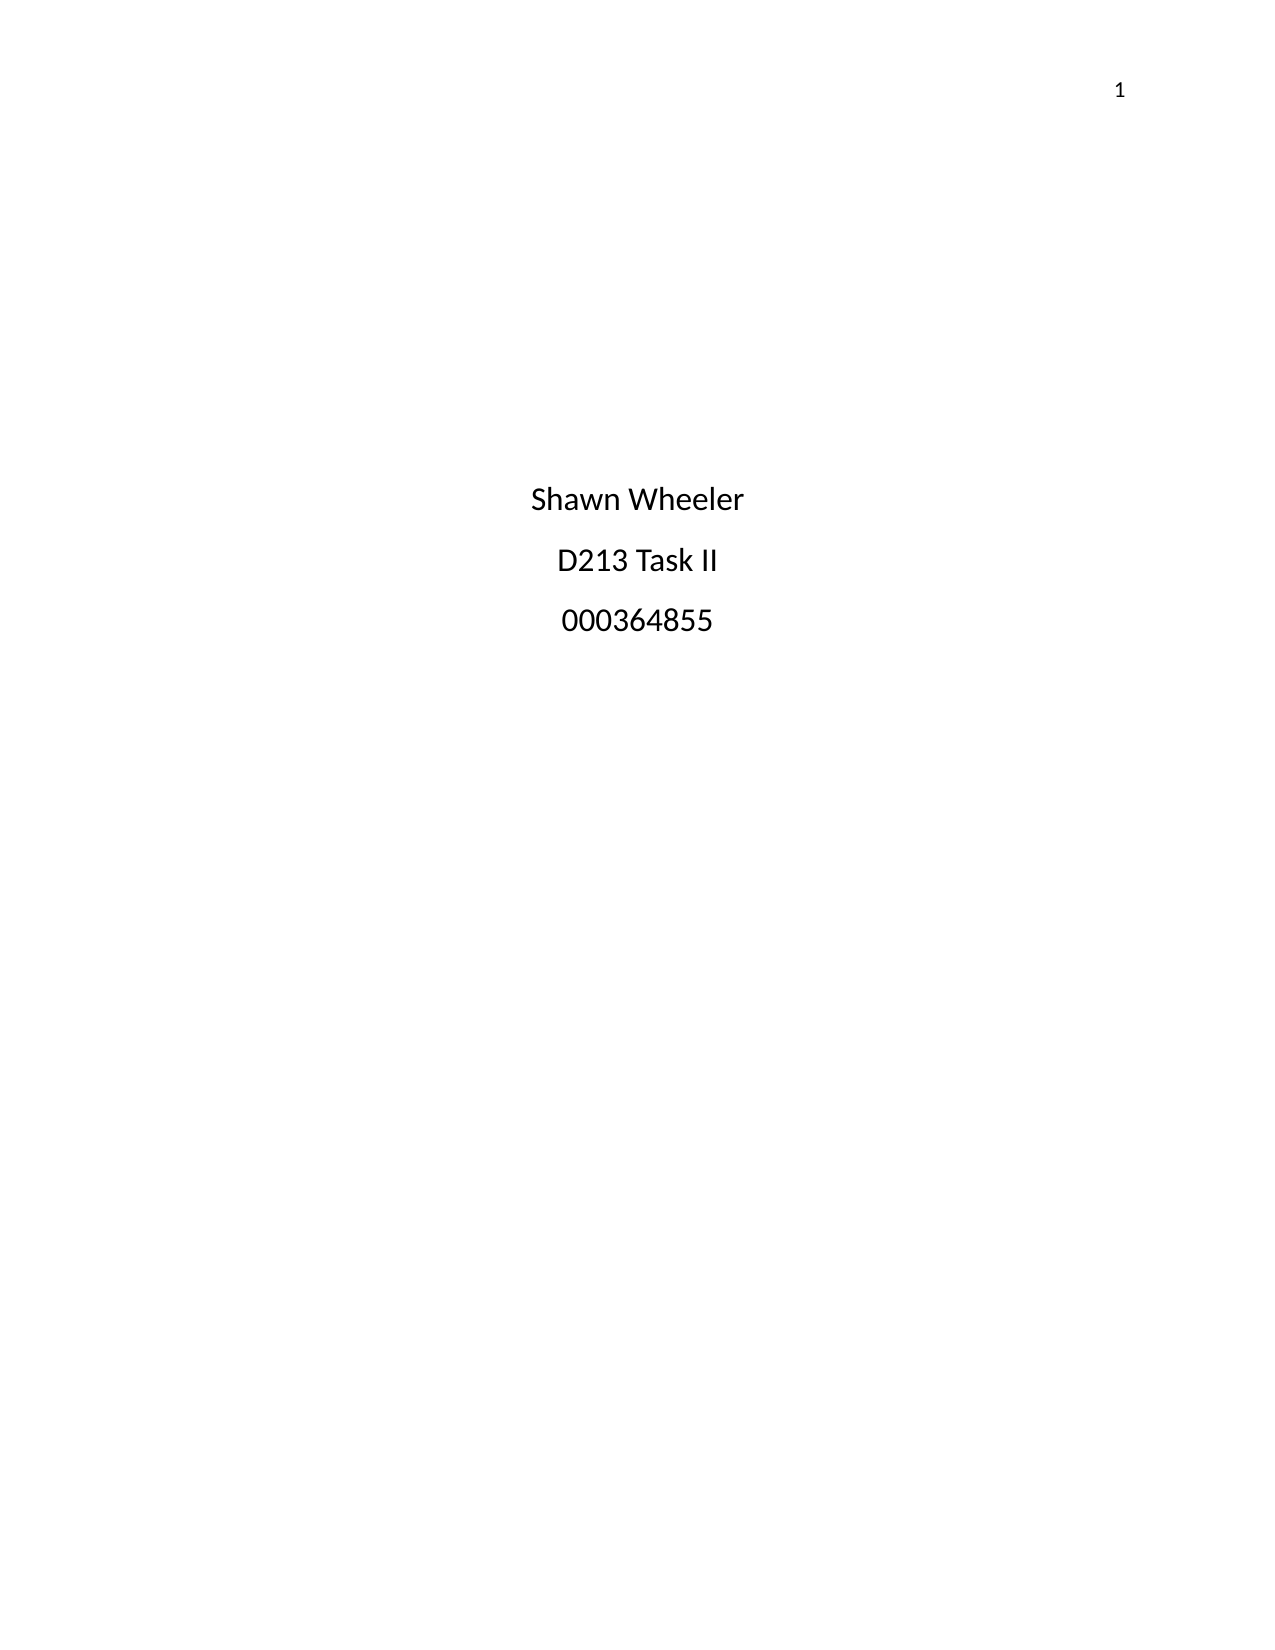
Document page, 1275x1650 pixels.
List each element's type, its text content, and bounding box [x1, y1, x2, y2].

text D213 Task II [150, 539, 1125, 579]
text 000364855 [150, 599, 1125, 640]
text Shawn Wheeler [150, 478, 1125, 519]
